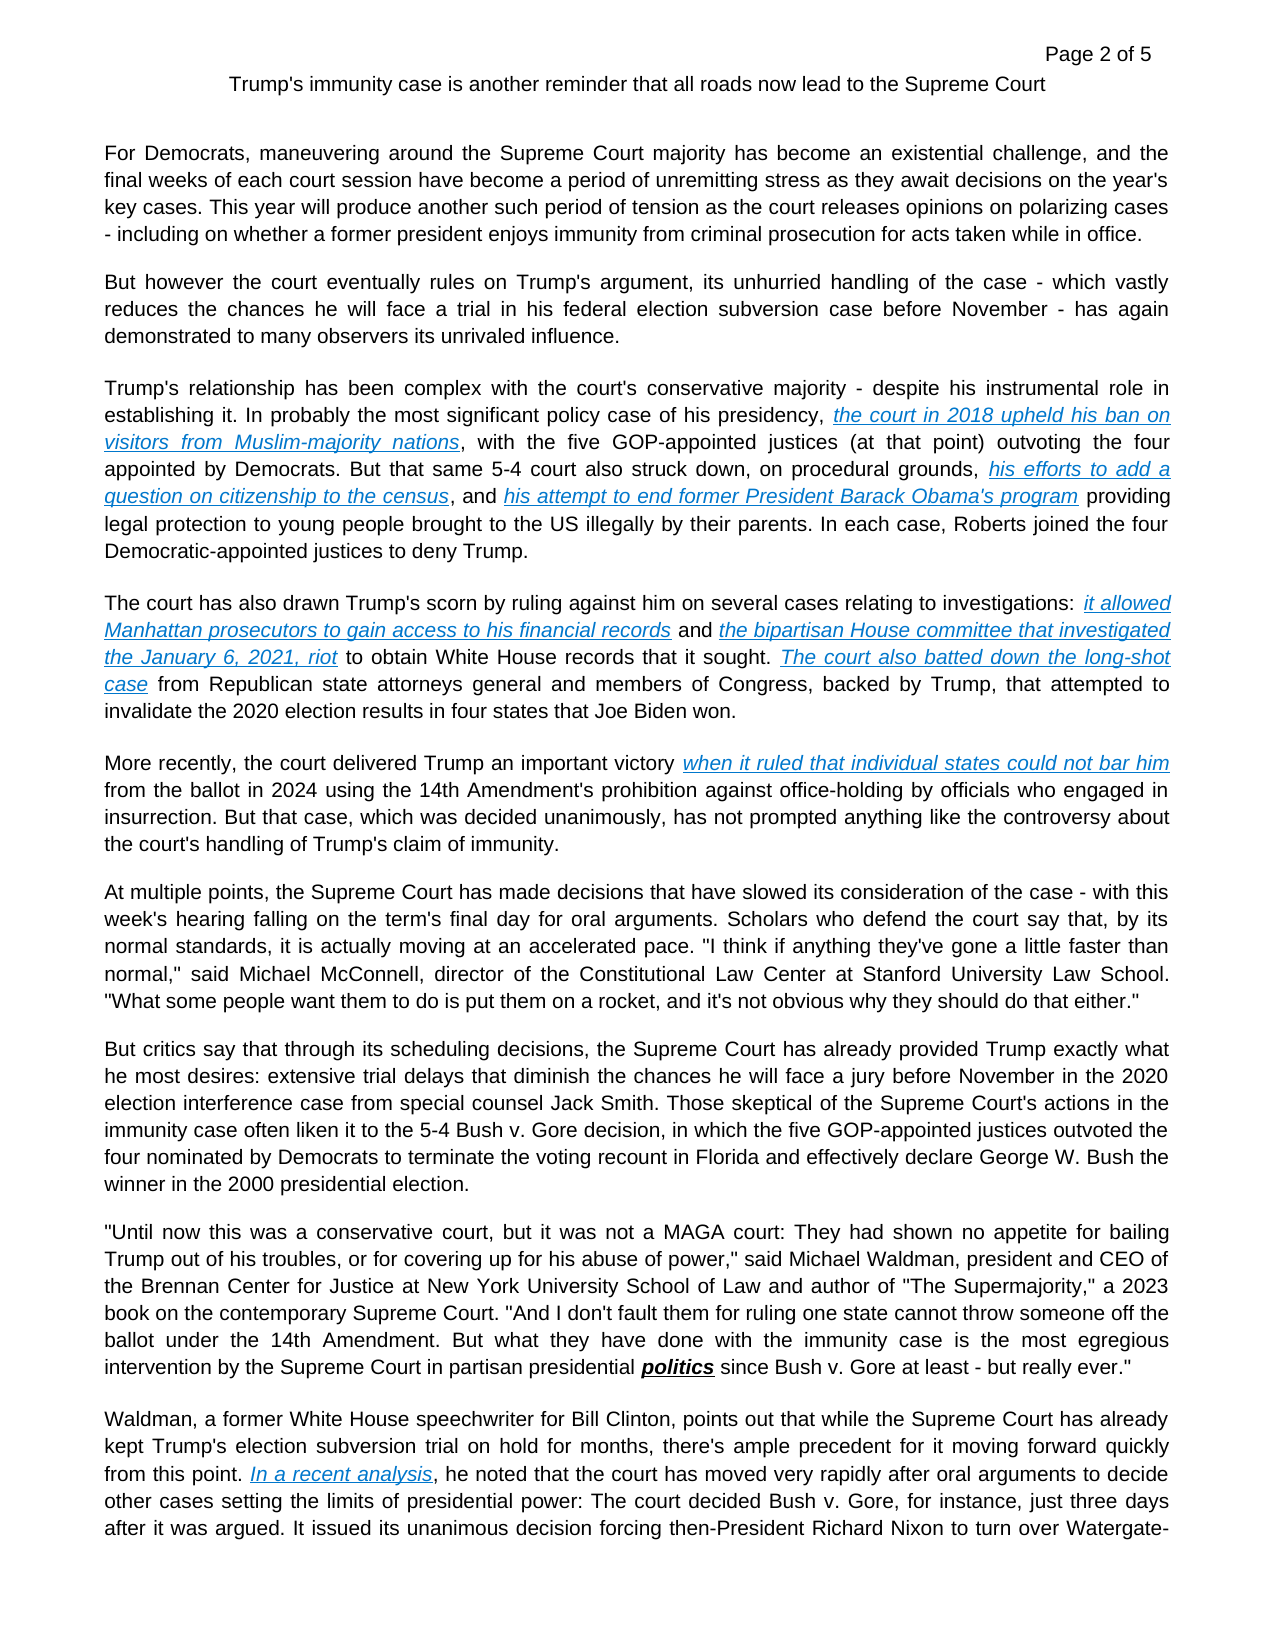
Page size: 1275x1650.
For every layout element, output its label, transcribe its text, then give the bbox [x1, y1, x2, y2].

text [104, 1404, 1171, 1539]
text For Democrats, maneuvering around the Supreme Court majority has become an existential challenge, and the final weeks of each court session have become a period of unremitting stress as they await decisions on the year's key cases. This year will produce another such period of tension as the court releases opinions on polarizing cases - including on whether a former president enjoys immunity from criminal prosecution for acts taken while in office. [104, 137, 1171, 246]
text "Until now this was a conservative court, but it was not a MAGA court: They had shown no appetite for bailing Trump out of his troubles, or for covering up for his abuse of power," said Michael Waldman, president and CEO of the Brennan Center for Justice at New York University School of Law and author of "The Supermajority," a 2023 book on the contemporary Supreme Court. "And I don't fault them for ruling one state cannot throw someone off the ballot under the 14th Amendment. But what they have done with the immunity case is the most egregious intervention by the Supreme Court in partisan presidential politics since Bush v. Gore at least - but really ever." [104, 1217, 1171, 1379]
text Trump's relationship has been complex with the court's conservative majority - despite his instrumental role in establishing it. In probably the most significant policy case of his presidency, the court in 2018 upheld his ban on visitors from Muslim-majority nations, with the five GOP-appointed justices (at that point) outvoting the four appointed by Democrats. But that same 5-4 court also struck down, on procedural grounds, his efforts to add a question on citizenship to the census, and his attempt to end former President Barack Obama's program providing legal protection to young people brought to the US illegally by their parents. In each case, Roberts joined the four Democratic-appointed justices to deny Trump. [104, 373, 1171, 562]
text But critics say that through its scheduling decisions, the Supreme Court has already provided Trump exactly what he most desires: extensive trial delays that diminish the chances he will face a jury before November in the 2020 election interference case from special counsel Jack Smith. Those skeptical of the Supreme Court's actions in the immunity case often liken it to the 5-4 Bush v. Gore decision, in which the five GOP-appointed justices outvoted the four nominated by Democrats to terminate the voting recount in Florida and effectively declare George W. Bush the winner in the 2000 presidential election. [104, 1033, 1171, 1196]
text But however the court eventually rules on Trump's argument, its unhurried handling of the case - which vastly reduces the chances he will face a trial in his federal election subversion case before November - has again demonstrated to many observers its unrivaled influence. [104, 267, 1171, 348]
text The court has also drawn Trump's scorn by ruling against him on several cases relating to investigations: it allowed Manhattan prosecutors to gain access to his financial records and the bipartisan House committee that investigated the January 6, 2021, riot to obtain White House records that it sought. The court also batted down the long-shot case from Republican state attorneys general and members of Congress, backed by Trump, that attempted to invalidate the 2020 election results in four states that Joe Biden won. [104, 587, 1171, 723]
text At multiple points, the Supreme Court has made decisions that have slowed its consideration of the case - with this week's hearing falling on the term's final day for oral arguments. Scholars who defend the court say that, by its normal standards, it is actually moving at an accelerated pace. "I think if anything they've gone a little faster than normal," said Michael McConnell, director of the Constitutional Law Center at Stanford University Law School. "What some people want them to do is put them on a rocket, and it's not obvious why they should do that either." [104, 877, 1171, 1012]
text More recently, the court delivered Trump an important victory when it ruled that individual states could not bar him from the ballot in 2024 using the 14th Amendment's prohibition against office-holding by officials who engaged in insurrection. But that case, which was decided unanimously, has not prompted anything like the controversy about the court's handling of Trump's claim of immunity. [104, 748, 1171, 856]
